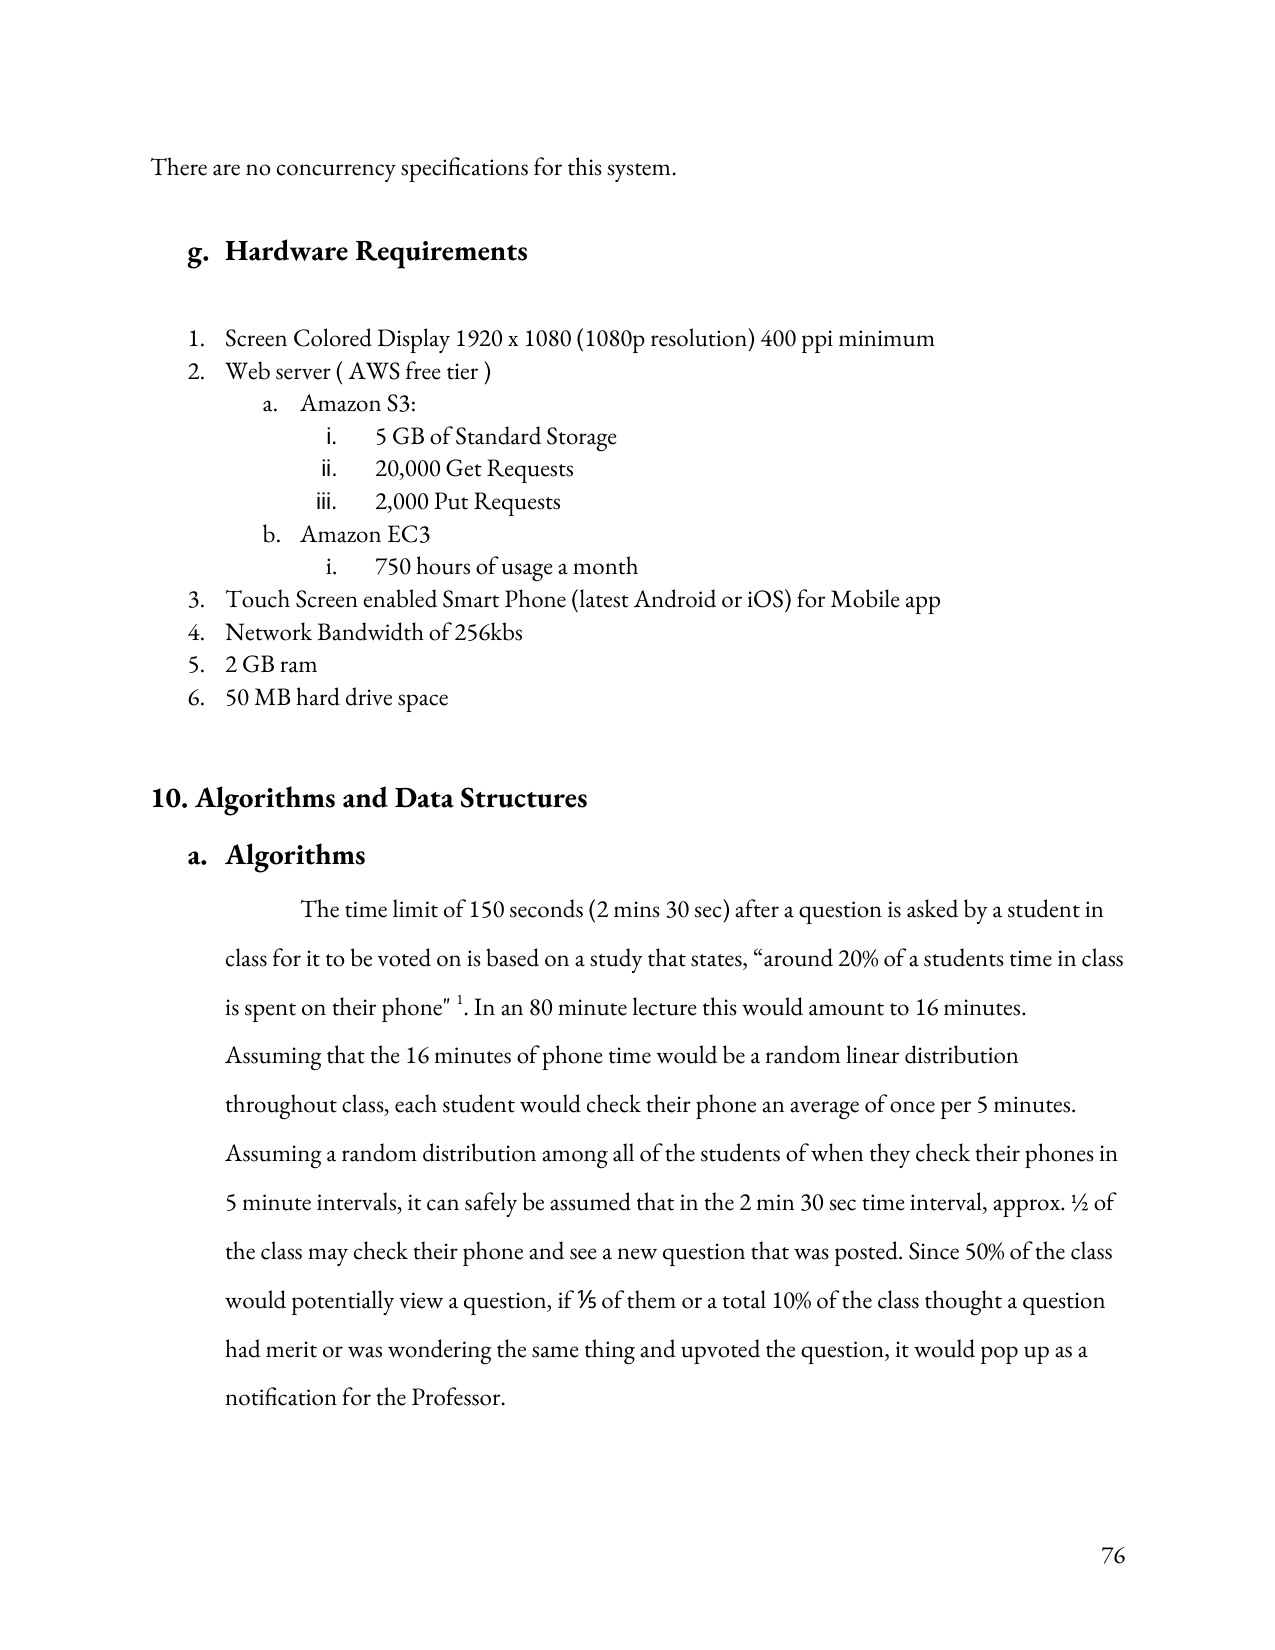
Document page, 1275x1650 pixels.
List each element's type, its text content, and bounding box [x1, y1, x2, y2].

list Screen Colored Display 1920 x 1080 (1080p resolution) 400 ppi minimum [187, 321, 1125, 354]
list Network Bandwidth of 256kbs [187, 615, 1125, 647]
list 20,000 Get Requests [337, 452, 1125, 484]
subtitle 10. Algorithms and Data Structures [150, 778, 1125, 816]
subtitle Algorithms [187, 835, 1125, 873]
list 2,000 Put Requests [337, 484, 1125, 517]
list Amazon EC3 [262, 517, 1125, 549]
subtitle Hardware Requirements [187, 231, 1125, 269]
text There are no concurrency specifications for this system. [150, 150, 1125, 183]
list 50 MB hard drive space [187, 680, 1125, 712]
list 750 hours of usage a month [337, 549, 1125, 582]
list Amazon S3: [262, 386, 1125, 419]
list Web server ( AWS free tier ) [187, 354, 1125, 386]
list 2 GB ram [187, 647, 1125, 680]
text The time limit of 150 seconds (2 mins 30 sec) after a question is asked by a student in class for it to be voted on is based on a study that states, “around 20% of a students time in class is spent on their phone" 1. In an 80 minute lecture this would amount to 16 minutes. Assuming that the 16 minutes of phone time would be a random linear distribution throughout class, each student would check their phone an average of once per 5 minutes. Assuming a random distribution among all of the students of when they check their phones in 5 minute intervals, it can safely be assumed that in the 2 min 30 sec time interval, approx. ½ of the class may check their phone and see a new question that was posted. Since 50% of the class would potentially view a question, if ⅕ of them or a total 10% of the class thought a question had merit or was wondering the same thing and upvoted the question, it would pop up as a notification for the Professor. [225, 892, 1125, 1413]
list Touch Screen enabled Smart Phone (latest Android or iOS) for Mobile app [187, 582, 1125, 615]
list 5 GB of Standard Storage [337, 419, 1125, 452]
